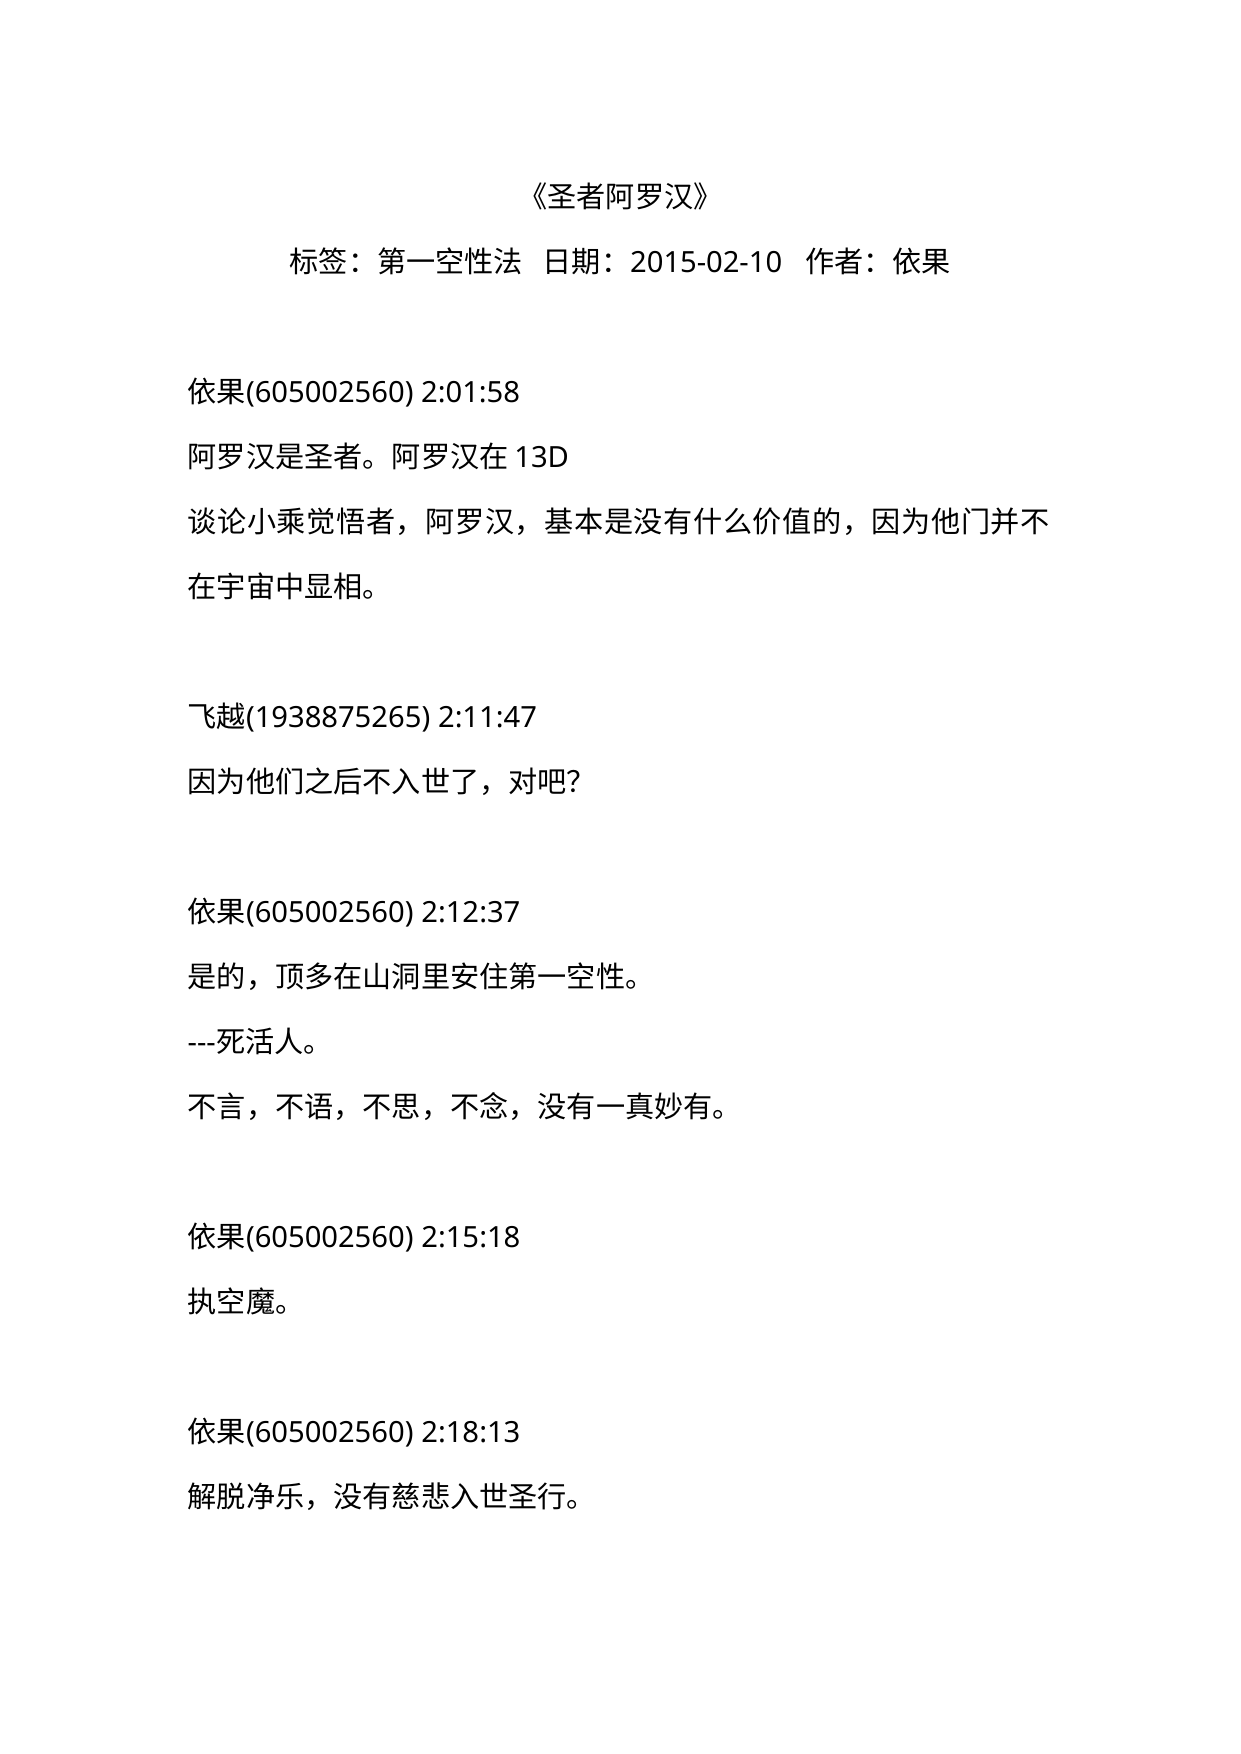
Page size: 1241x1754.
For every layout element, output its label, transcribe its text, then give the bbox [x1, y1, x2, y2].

text 《圣者阿罗汉》 [187, 162, 1053, 227]
text 依果(605002560) 2:01:58 阿罗汉是圣者。阿罗汉在13D 谈论小乘觉悟者，阿罗汉，基本是没有什么价值的，因为他门并不在宇宙中显相。 飞越(1938875265) 2:11:47 因为他们之后不入世了，对吧？ [187, 357, 1053, 812]
text 标签：第一空性法 日期：2015-02-10 作者：依果 [187, 227, 1053, 292]
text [187, 812, 1053, 1527]
